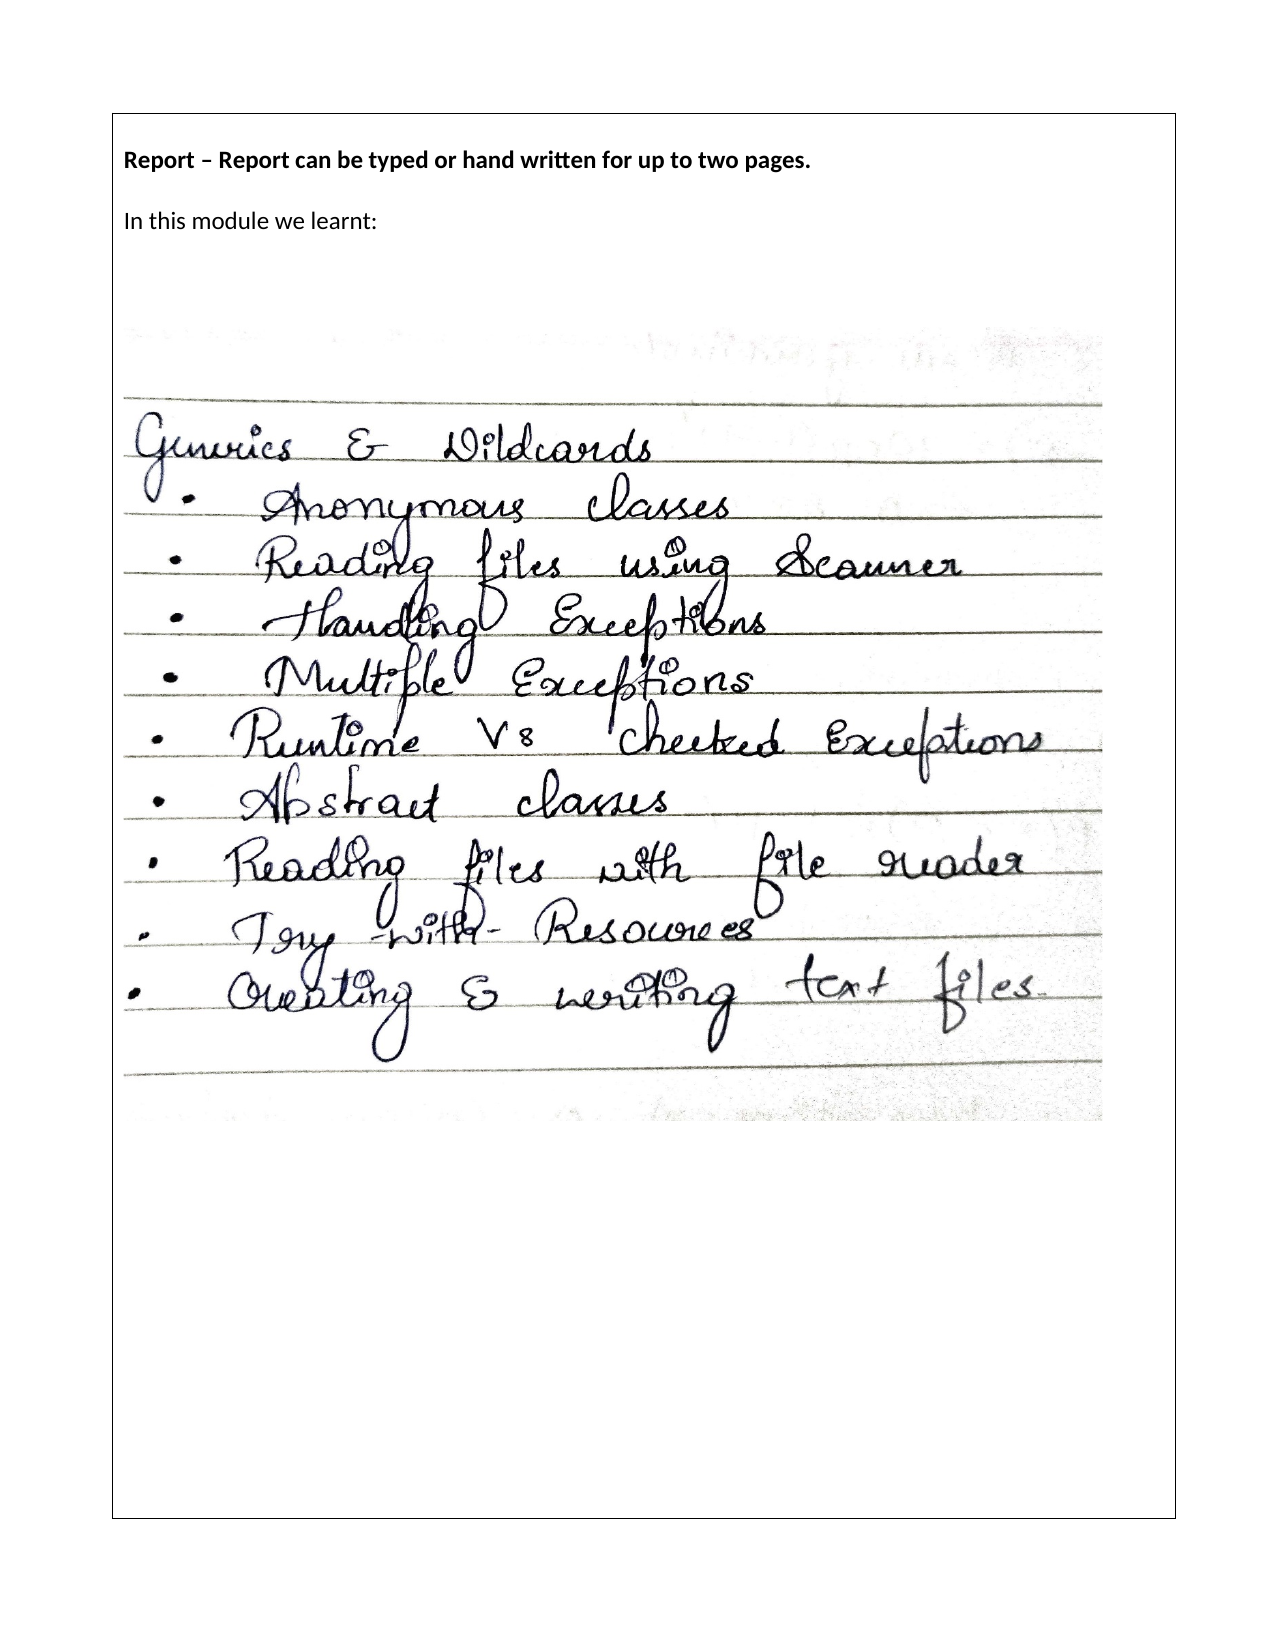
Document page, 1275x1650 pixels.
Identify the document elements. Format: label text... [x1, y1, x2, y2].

table_cell Report – Report can be typed or hand written for up to two pages. In this module we learnt: [113, 114, 1175, 1518]
picture [123, 327, 1103, 1121]
